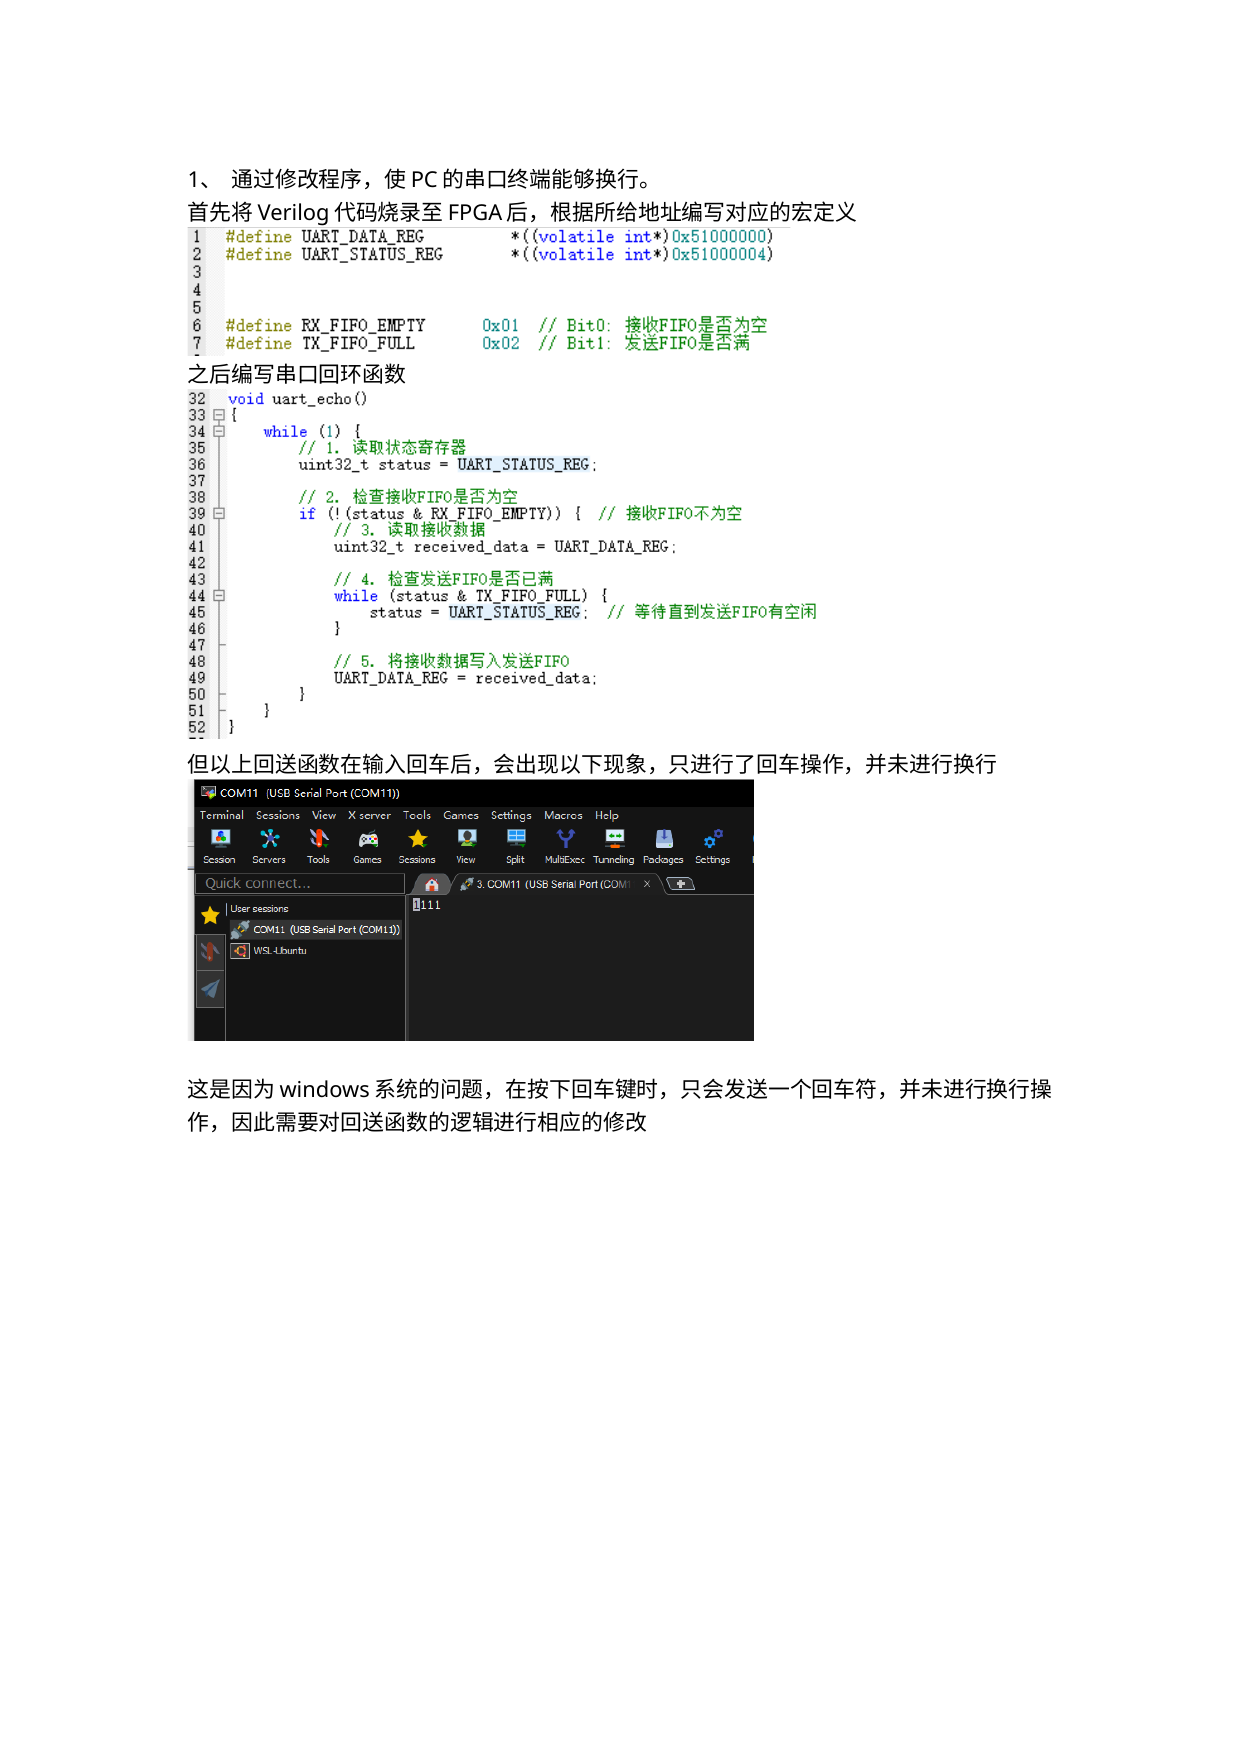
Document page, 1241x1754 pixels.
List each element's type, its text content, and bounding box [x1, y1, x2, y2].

picture [187, 389, 827, 739]
text 首先将Verilog代码烧录至FPGA后，根据所给地址编写对应的宏定义 [187, 194, 1053, 227]
text 之后编写串口回环函数 [187, 357, 1053, 389]
text 这是因为windows系统的问题，在按下回车键时，只会发送一个回车符，并未进行换行操作，因此需要对回送函数的逻辑进行相应的修改 [187, 1072, 1053, 1137]
picture [187, 227, 791, 356]
text 1、 通过修改程序，使PC的串口终端能够换行。 [187, 162, 1053, 194]
text 但以上回送函数在输入回车后，会出现以下现象，只进行了回车操作，并未进行换行 [187, 747, 1053, 779]
picture [187, 779, 754, 1041]
